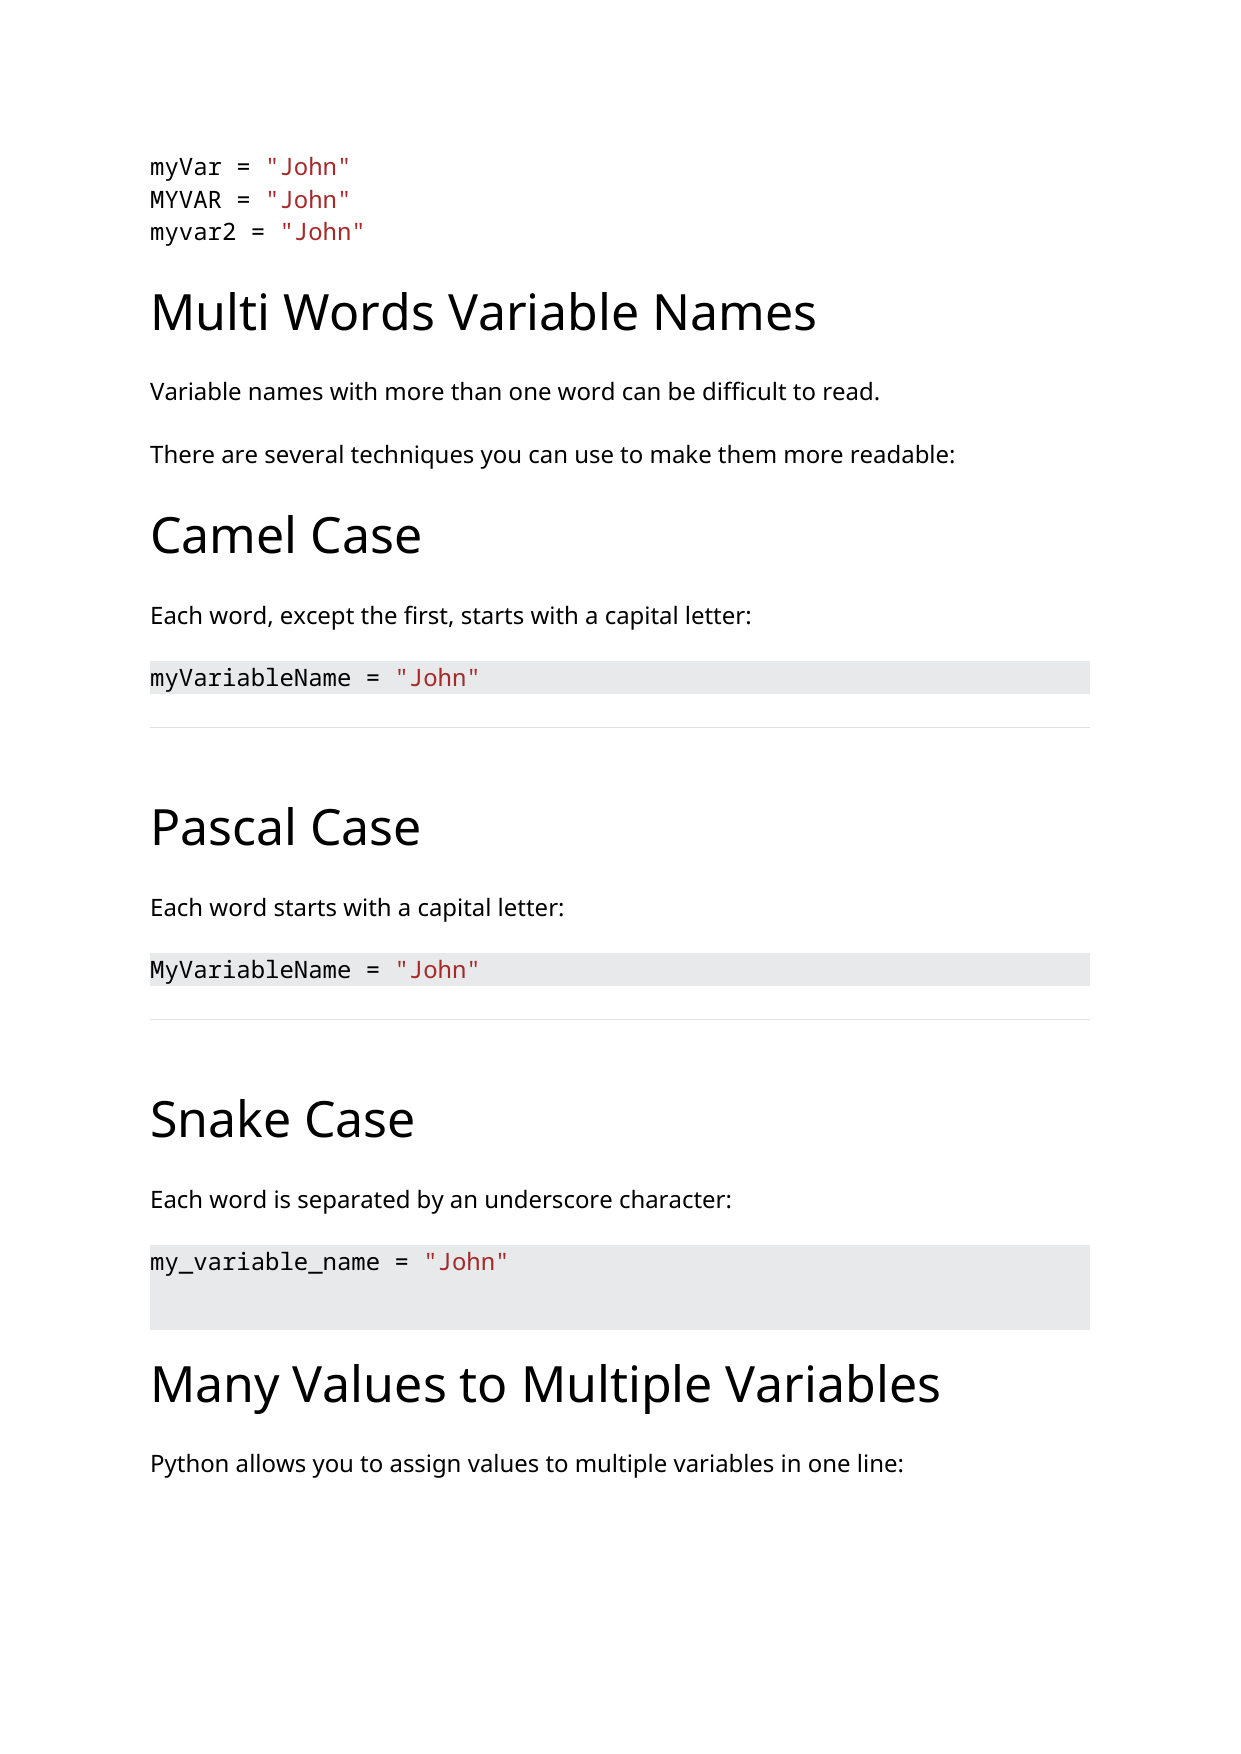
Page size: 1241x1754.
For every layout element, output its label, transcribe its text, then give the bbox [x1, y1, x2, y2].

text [351, 150, 1090, 248]
text Variable names with more than one word can be difficult to read. [150, 375, 1090, 408]
subtitle Snake Case [150, 1084, 1090, 1153]
subtitle Camel Case [150, 500, 1090, 568]
text Each word is separated by an underscore character: [150, 1183, 1090, 1215]
text Each word, except the first, starts with a capital letter: [150, 598, 1090, 631]
subtitle Multi Words Variable Names [150, 277, 1090, 345]
text Each word starts with a capital letter: [150, 891, 1090, 923]
text my_variable_name = "John" [150, 1245, 1090, 1278]
text There are several techniques you can use to make them more readable: [150, 438, 1090, 470]
subtitle Many Values to Multiple Variables [150, 1349, 1090, 1417]
text Python allows you to assign values to multiple variables in one line: [150, 1447, 1090, 1480]
text MyVariableName = "John" [150, 953, 1090, 986]
text myVariableName = "John" [150, 661, 1090, 694]
subtitle Pascal Case [150, 792, 1090, 861]
